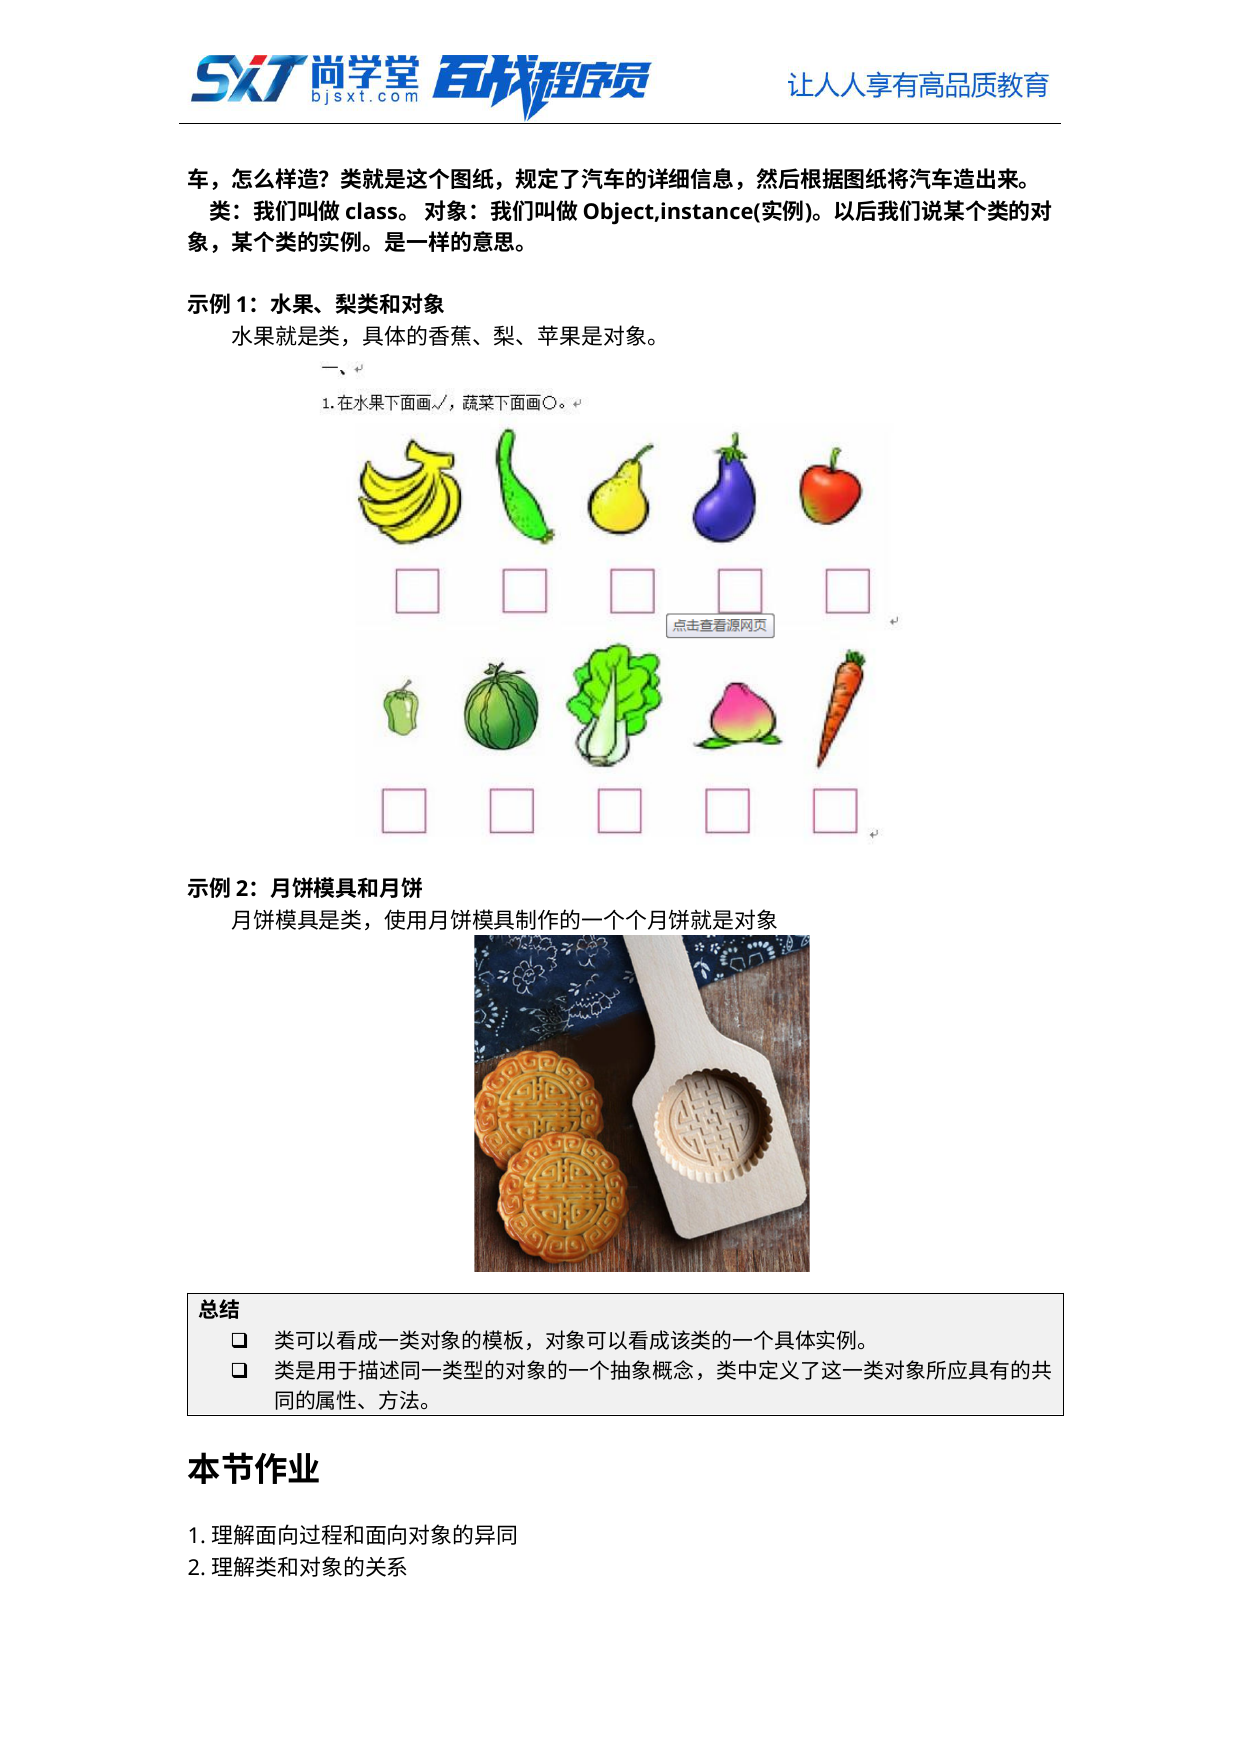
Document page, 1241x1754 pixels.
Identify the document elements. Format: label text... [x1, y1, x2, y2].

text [187, 162, 1053, 194]
text 水果就是类，具体的香蕉、梨、苹果是对象。 [187, 319, 1053, 351]
text 月饼模具是类，使用月饼模具制作的一个个月饼就是对象 [187, 903, 1053, 935]
text 示例2：月饼模具和月饼 [187, 871, 1053, 903]
text 示例1：水果、梨类和对象 [187, 287, 1053, 319]
picture [187, 55, 1053, 122]
picture [474, 935, 810, 1272]
picture [292, 351, 992, 849]
table_header 总结 类可以看成一类对象的模板，对象可以看成该类的一个具体实例。 类是用于描述同一类型的对象的一个抽象概念，类中定义了这一类对象所应具有的共同的属性、方法。 [188, 1294, 1063, 1414]
list 理解面向过程和面向对象的异同 [187, 1518, 1053, 1550]
list 理解类和对象的关系 [187, 1550, 1053, 1582]
text 类：我们叫做class。 对象：我们叫做Object,instance(实例)。以后我们说某个类的对象，某个类的实例。是一样的意思。 [187, 194, 1053, 257]
subtitle 本节作业 [187, 1443, 1053, 1491]
